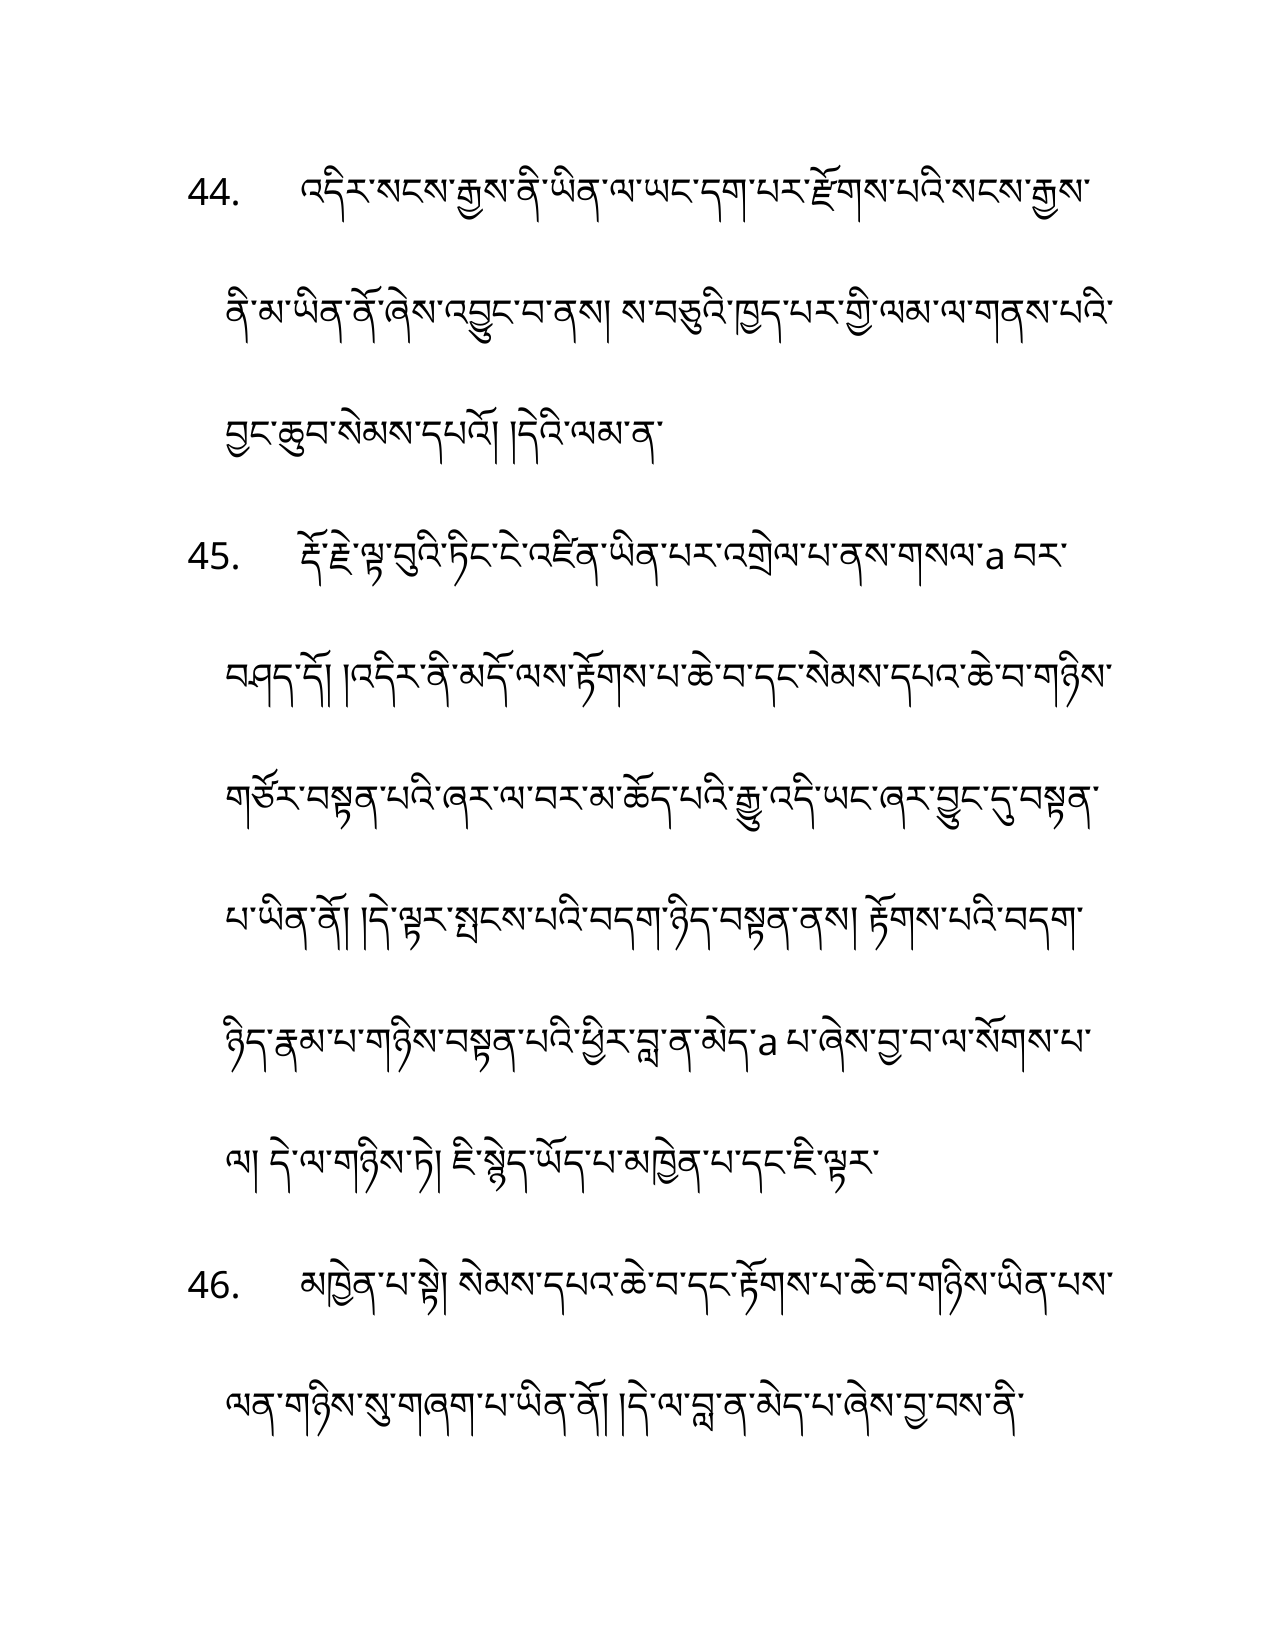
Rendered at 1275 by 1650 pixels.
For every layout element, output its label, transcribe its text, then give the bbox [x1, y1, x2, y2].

list རྡོ་རྗེ་ལྟ་བུའི་ཏིང་ངེ་འཛིན་ཡིན་པར་འགྲེལ་པ་ནས་གསལ་aབར་བཤད་དོ། །འདིར་ནི་མདོ་ལས་རྟོགས་པ་ཆེ་བ་དང་སེམས་དཔའ་ཆེ་བ་གཉིས་གཙོར་བསྟན་པའི་ཞར་ལ་བར་མ་ཆོད་པའི་རྒྱུ་འདི་ཡང་ཞར་བྱུང་དུ་བསྟན་པ་ཡིན་ནོ། །དེ་ལྟར་སྤངས་པའི་བདག་ཉིད་བསྟན་ནས། རྟོགས་པའི་བདག་ཉིད་རྣམ་པ་གཉིས་བསྟན་པའི་ཕྱིར་བླ་ན་མེད་aཔ་ཞེས་བྱ་བ་ལ་སོགས་པ་ལ། དེ་ལ་གཉིས་ཏེ། ཇི་སྙེད་ཡོད་པ་མཁྱེན་པ་དང་ཇི་ལྟར་ [187, 514, 1125, 1227]
list འདིར་སངས་རྒྱས་ནི་ཡིན་ལ་ཡང་དག་པར་རྫོགས་པའི་སངས་རྒྱས་ནི་མ་ཡིན་ནོ་ཞེས་འབྱུང་བ་ནས། ས་བཅུའི་ཁྱད་པར་གྱི་ལམ་ལ་གནས་པའི་བྱང་ཆུབ་སེམས་དཔའོ། །དེའི་ལམ་ན་ [187, 150, 1125, 498]
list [187, 1243, 1125, 1470]
